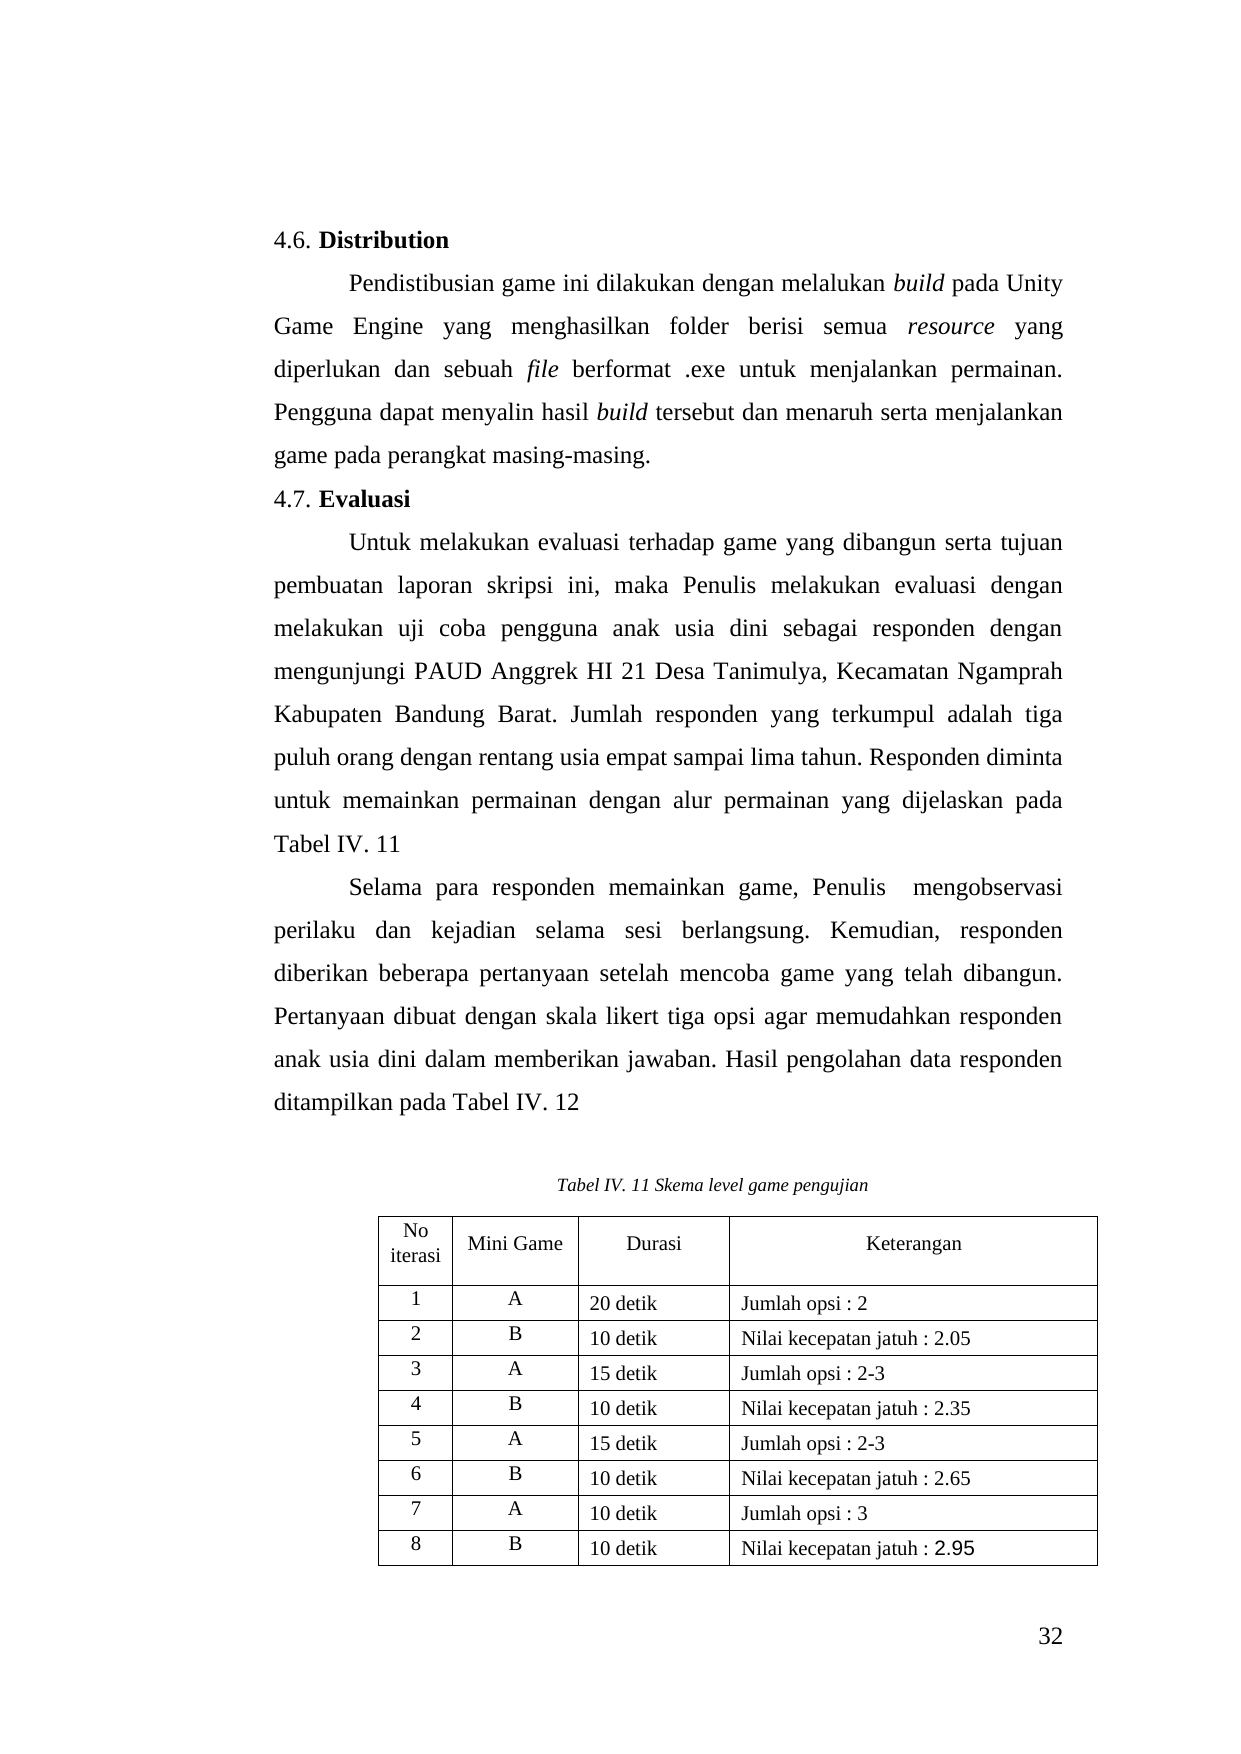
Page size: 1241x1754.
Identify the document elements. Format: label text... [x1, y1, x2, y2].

table_cell 4 [379, 1391, 452, 1424]
table_header No iterasi [379, 1217, 452, 1284]
table_cell 8 [379, 1531, 452, 1564]
table_cell A [453, 1286, 578, 1319]
table_header Keterangan [730, 1217, 1097, 1284]
table_cell Jumlah opsi : 2 [730, 1286, 1097, 1319]
table_cell 5 [379, 1426, 452, 1459]
table_cell Nilai kecepatan jatuh : 2.35 [730, 1391, 1097, 1424]
table_header Mini Game [453, 1217, 578, 1284]
text Tabel IV. 11 Skema level game pengujian [364, 1174, 1063, 1195]
table_cell B [453, 1321, 578, 1354]
table_cell A [453, 1496, 578, 1529]
table_cell Jumlah opsi : 3 [730, 1496, 1097, 1529]
table_cell 15 detik [579, 1356, 729, 1389]
table_cell Nilai kecepatan jatuh : 2.95 [730, 1531, 1097, 1564]
table_cell Nilai kecepatan jatuh : 2.05 [730, 1321, 1097, 1354]
table_cell Jumlah opsi : 2-3 [730, 1356, 1097, 1389]
table_cell A [453, 1426, 578, 1459]
table_cell Jumlah opsi : 2-3 [730, 1426, 1097, 1459]
subtitle Distribution [274, 225, 1063, 254]
table_cell 10 detik [579, 1391, 729, 1424]
table_cell 15 detik [579, 1426, 729, 1459]
table_cell 20 detik [579, 1286, 729, 1319]
table_cell 3 [379, 1356, 452, 1389]
table_cell 6 [379, 1461, 452, 1494]
text Selama para responden memainkan game, Penulis mengobservasi perilaku dan kejadian selama sesi berlangsung. Kemudian, responden diberikan beberapa pertanyaan setelah mencoba game yang telah dibangun. Pertanyaan dibuat dengan skala likert tiga opsi agar memudahkan responden anak usia dini dalam memberikan jawaban. Hasil pengolahan data responden ditampilkan pada Tabel IV. 12 [273, 872, 1063, 1116]
subtitle Evaluasi [274, 484, 1063, 512]
text Untuk melakukan evaluasi terhadap game yang dibangun serta tujuan pembuatan laporan skripsi ini, maka Penulis melakukan evaluasi dengan melakukan uji coba pengguna anak usia dini sebagai responden dengan mengunjungi PAUD Anggrek HI 21 Desa Tanimulya, Kecamatan Ngamprah Kabupaten Bandung Barat. Jumlah responden yang terkumpul adalah tiga puluh orang dengan rentang usia empat sampai lima tahun. Responden diminta untuk memainkan permainan dengan alur permainan yang dijelaskan pada Tabel IV. 11 [273, 527, 1063, 857]
table_cell 10 detik [579, 1531, 729, 1564]
table_header Durasi [579, 1217, 729, 1284]
table_cell 10 detik [579, 1321, 729, 1354]
table_cell 10 detik [579, 1461, 729, 1494]
table_cell B [453, 1531, 578, 1564]
table_cell B [453, 1391, 578, 1424]
table_cell A [453, 1356, 578, 1389]
table_cell 2 [379, 1321, 452, 1354]
text Pendistibusian game ini dilakukan dengan melalukan build pada Unity Game Engine yang menghasilkan folder berisi semua resource yang diperlukan dan sebuah file berformat .exe untuk menjalankan permainan. Pengguna dapat menyalin hasil build tersebut dan menaruh serta menjalankan game pada perangkat masing-masing. [273, 268, 1063, 469]
table_cell 1 [379, 1286, 452, 1319]
table_cell 10 detik [579, 1496, 729, 1529]
table_cell 7 [379, 1496, 452, 1529]
table_cell B [453, 1461, 578, 1494]
table_cell Nilai kecepatan jatuh : 2.65 [730, 1461, 1097, 1494]
